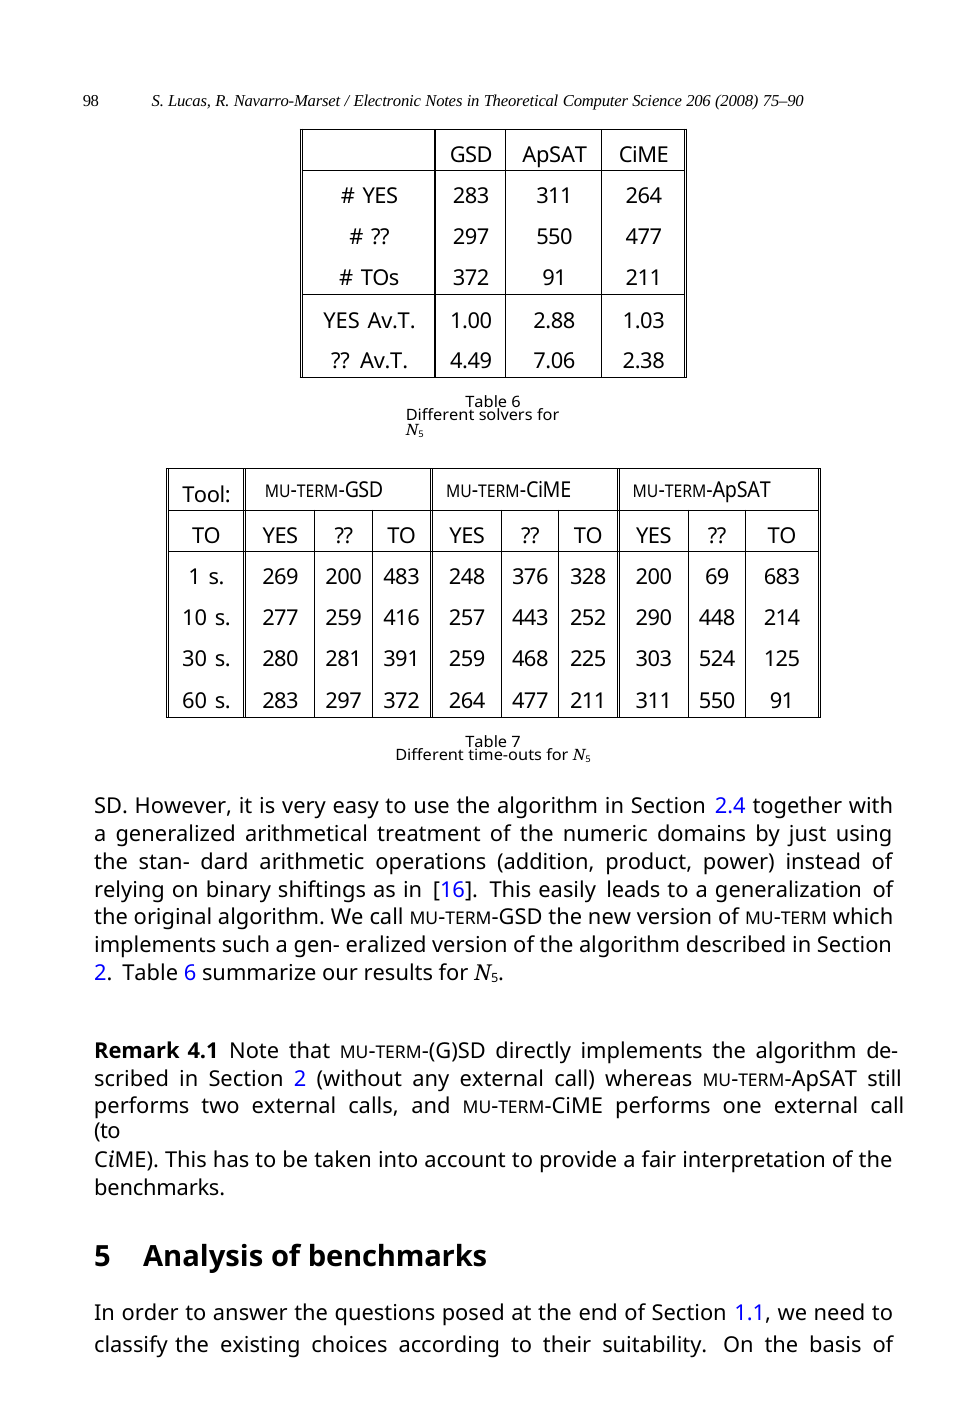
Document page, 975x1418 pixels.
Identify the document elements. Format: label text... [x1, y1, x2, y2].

table_cell 200 [315, 552, 372, 593]
text CiME). This has to be taken into account to provide a fair interpretation of the benchmarks. [94, 1145, 893, 1201]
text SD. However, it is very easy to use the algorithm in Section 2.4 together with a generalized arithmetical treatment of the numeric domains by just using the stan- dard arithmetic operations (addition, product, power) instead of relying on binary shiftings as in [16]. This easily leads to a generalization of the original algorithm. We call mu-term-GSD the new version of mu-term which implements such a gen- eralized version of the algorithm described in Section 2. Table 6 summarize our results for N5. [94, 792, 893, 986]
text Remark 4.1 Note that mu-term-(G)SD directly implements the algorithm de- [94, 1035, 904, 1065]
table_cell 550 [689, 676, 745, 717]
table_cell TO [746, 511, 818, 551]
table_header ApSAT [506, 130, 601, 170]
text Table 6 Different solvers for N5 [406, 396, 581, 440]
table_cell YES [246, 511, 314, 551]
table_cell ?? [689, 511, 745, 551]
text Table 7 Different time-outs for N5 [395, 736, 591, 765]
table_header mu-term-CiME [433, 469, 617, 509]
table_cell 30 s. [169, 634, 243, 676]
table_cell 264 [602, 171, 684, 212]
table_cell 7.06 [506, 336, 601, 377]
table_cell 225 [559, 634, 617, 676]
table_cell # ?? [303, 212, 434, 253]
text scribed in Section 2 (without any external call) whereas mu-term-ApSAT still [94, 1065, 904, 1092]
table_cell ?? [502, 511, 558, 551]
table_cell 91 [746, 676, 818, 717]
table_cell TO [373, 511, 430, 551]
table_header mu-term-GSD [246, 469, 430, 509]
table_cell 4.49 [436, 336, 505, 377]
table_cell 311 [620, 676, 688, 717]
table_cell 483 [373, 552, 430, 593]
table_cell 524 [689, 634, 745, 676]
table_cell 252 [559, 593, 617, 634]
table_cell 269 [246, 552, 314, 593]
table_cell 69 [689, 552, 745, 593]
table_cell # YES [303, 171, 434, 212]
table_header CiME [602, 130, 684, 170]
table_cell 91 [506, 253, 601, 294]
table_cell ?? [315, 511, 372, 551]
table_cell 283 [436, 171, 505, 212]
table_cell 477 [502, 676, 558, 717]
subtitle Analysis of benchmarks [94, 1235, 904, 1275]
table_cell 211 [602, 253, 684, 294]
table_cell YES [433, 511, 501, 551]
table_header [303, 130, 434, 170]
text performs two external calls, and mu-term-CiME performs one external call (to [94, 1092, 904, 1144]
table_cell 311 [506, 171, 601, 212]
table_cell 372 [436, 253, 505, 294]
table_cell 211 [559, 676, 617, 717]
table_header GSD [436, 130, 505, 170]
table_cell 281 [315, 634, 372, 676]
table_cell ?? Av.T. [303, 336, 434, 377]
table_cell 277 [246, 593, 314, 634]
table_cell 416 [373, 593, 430, 634]
table_header Tool: [169, 469, 243, 509]
table_cell 264 [433, 676, 501, 717]
table_cell # TOs [303, 253, 434, 294]
table_cell 1.00 [436, 295, 505, 336]
table_cell 259 [433, 634, 501, 676]
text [94, 1297, 893, 1358]
table_cell 283 [246, 676, 314, 717]
table_cell 550 [506, 212, 601, 253]
table_header mu-term-ApSAT [620, 469, 818, 509]
table_cell YES [620, 511, 688, 551]
table_cell TO [169, 511, 243, 551]
table_cell 443 [502, 593, 558, 634]
table_cell 214 [746, 593, 818, 634]
table_cell 297 [315, 676, 372, 717]
table_cell 372 [373, 676, 430, 717]
table_cell 10 s. [169, 593, 243, 634]
table_cell 376 [502, 552, 558, 593]
table_cell 328 [559, 552, 617, 593]
table_cell 477 [602, 212, 684, 253]
table_cell 257 [433, 593, 501, 634]
table_cell 468 [502, 634, 558, 676]
table_cell 2.88 [506, 295, 601, 336]
table_cell 1 s. [169, 552, 243, 593]
table_cell 391 [373, 634, 430, 676]
table_cell 60 s. [169, 676, 243, 717]
table_cell 280 [246, 634, 314, 676]
table_cell YES Av.T. [303, 295, 434, 336]
table_cell 448 [689, 593, 745, 634]
table_cell 297 [436, 212, 505, 253]
table_cell 259 [315, 593, 372, 634]
table_cell 290 [620, 593, 688, 634]
table_cell 248 [433, 552, 501, 593]
table_cell TO [559, 511, 617, 551]
table_cell 2.38 [602, 336, 684, 377]
table_cell 200 [620, 552, 688, 593]
table_cell 1.03 [602, 295, 684, 336]
table_cell 125 [746, 634, 818, 676]
table_cell 303 [620, 634, 688, 676]
table_cell 683 [746, 552, 818, 593]
